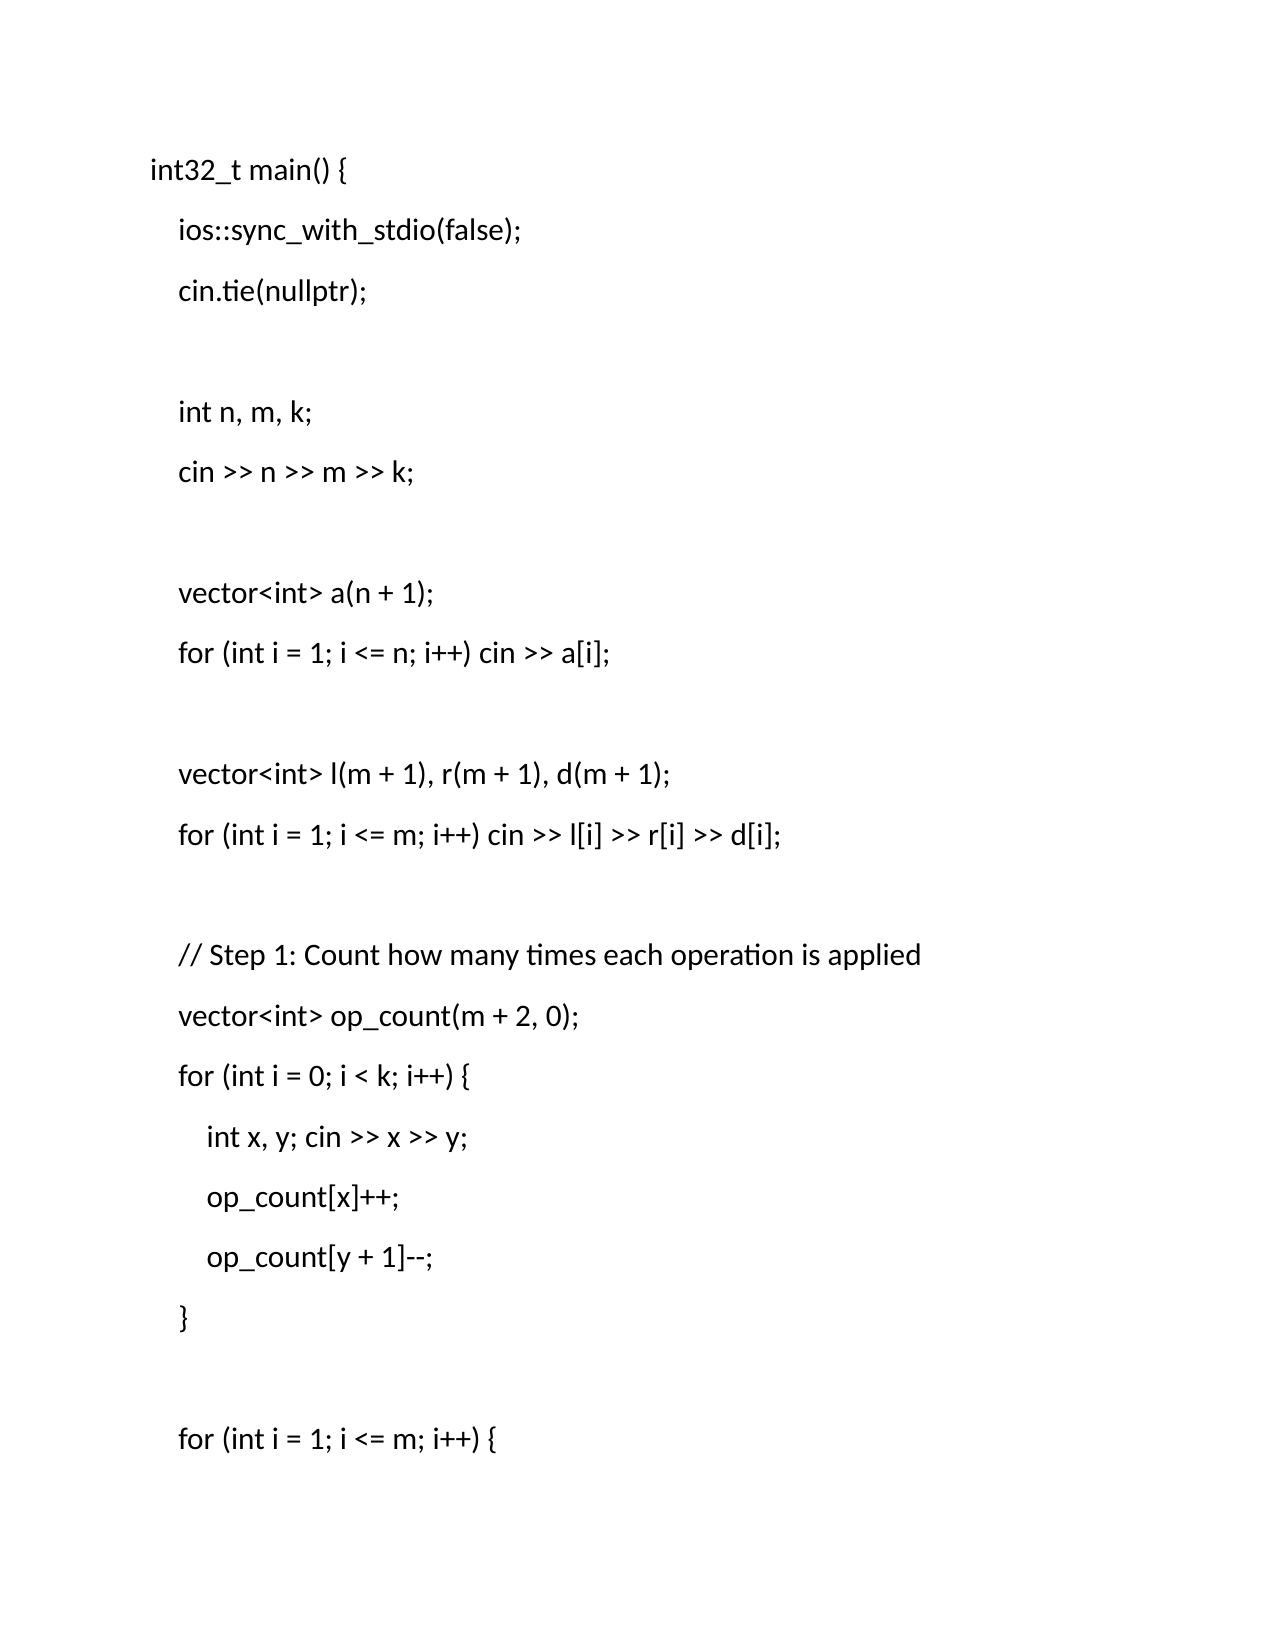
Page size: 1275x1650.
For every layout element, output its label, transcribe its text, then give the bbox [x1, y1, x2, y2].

text // Step 1: Count how many times each operation is applied [150, 935, 1125, 973]
text for (int i = 1; i <= m; i++) cin >> l[i] >> r[i] >> d[i]; [150, 814, 1125, 853]
text ios::sync_with_stdio(false); [150, 210, 1125, 248]
text vector<int> a(n + 1); [150, 573, 1125, 611]
text for (int i = 1; i <= m; i++) { [150, 1419, 1125, 1457]
text cin.tie(nullptr); [150, 271, 1125, 309]
text int x, y; cin >> x >> y; [150, 1117, 1125, 1155]
text int n, m, k; [150, 392, 1125, 430]
text for (int i = 1; i <= n; i++) cin >> a[i]; [150, 633, 1125, 671]
text int32_t main() { [150, 150, 1125, 188]
text op_count[x]++; [150, 1177, 1125, 1215]
text op_count[y + 1]--; [150, 1237, 1125, 1276]
text vector<int> op_count(m + 2, 0); [150, 996, 1125, 1034]
text vector<int> l(m + 1), r(m + 1), d(m + 1); [150, 754, 1125, 792]
text for (int i = 0; i < k; i++) { [150, 1056, 1125, 1094]
text cin >> n >> m >> k; [150, 452, 1125, 490]
text } [150, 1298, 1125, 1336]
